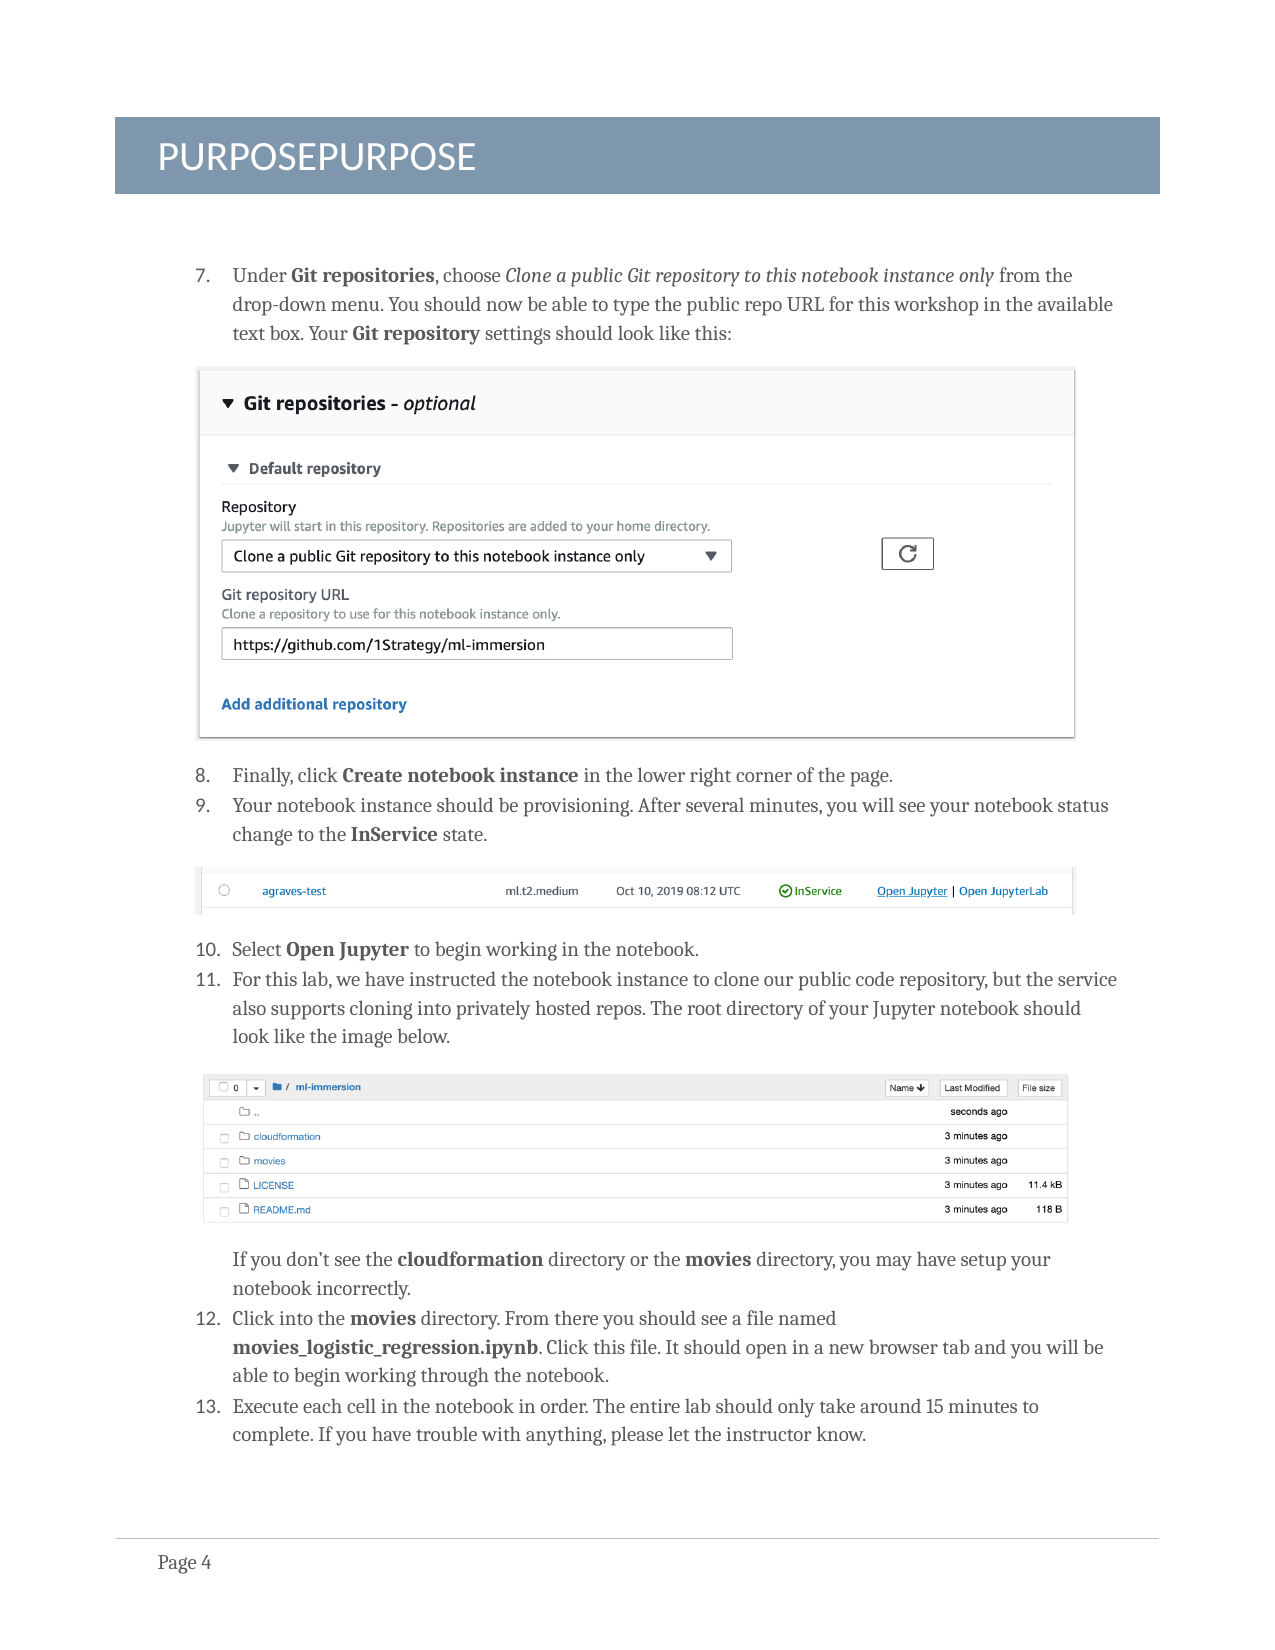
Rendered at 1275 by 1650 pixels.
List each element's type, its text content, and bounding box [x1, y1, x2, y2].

list If you don’t see the cloudformation directory or the movies directory, you may have setup your notebook incorrectly. [232, 1248, 1117, 1300]
picture [195, 366, 1077, 741]
list For this lab, we have instructed the notebook instance to clone our public code repository, but the service also supports cloning into privately hosted repos. The root directory of your Jupyter notebook should look like the image below. [195, 966, 1117, 1049]
list Under Git repositories, choose Clone a public Git repository to this notebook instance only from the drop-down menu. You should now be able to type the public repo URL for this workshop in the available text box. Your Git repository settings should look like this: [195, 262, 1117, 345]
list Select Open Jupyter to begin working in the notebook. [195, 936, 1117, 961]
picture [195, 1070, 1077, 1227]
list Your notebook instance should be provisioning. After several minutes, you will see your notebook status change to the InService state. [195, 792, 1117, 846]
list Click into the movies directory. From there you should see a file named movies_logistic_regression.ipynb. Click this file. It should open in a new browser tab and you will be able to begin working through the notebook. [195, 1305, 1117, 1388]
picture [195, 867, 1077, 915]
list Finally, click Create notebook instance in the lower right corner of the page. [195, 762, 1117, 787]
list Execute each cell in the notebook in order. The entire lab should only take around 15 minutes to complete. If you have trouble with anything, please let the instructor know. [195, 1393, 1117, 1447]
